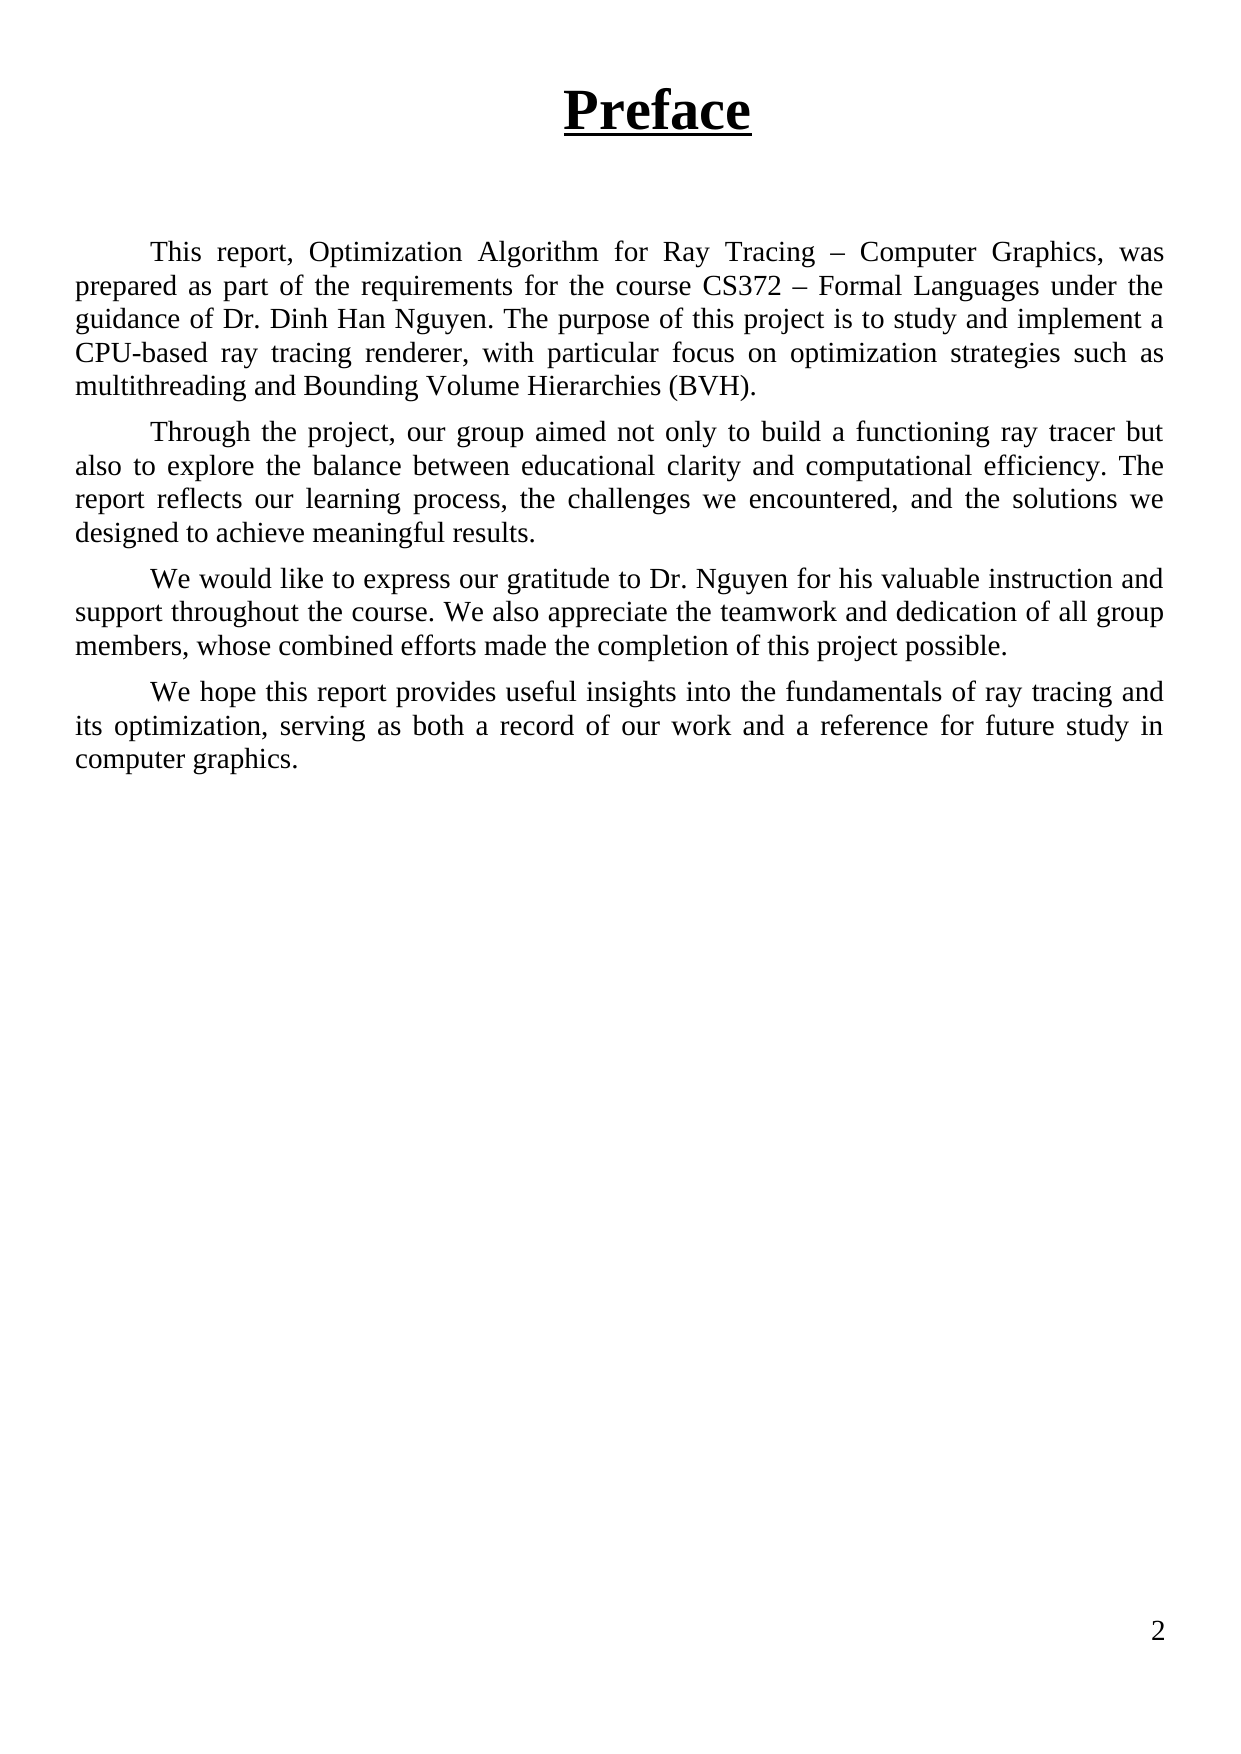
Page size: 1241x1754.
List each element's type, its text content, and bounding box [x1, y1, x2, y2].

text This report, Optimization Algorithm for Ray Tracing – Computer Graphics, was prepared as part of the requirements for the course CS372 – Formal Languages under the guidance of Dr. Dinh Han Nguyen. The purpose of this project is to study and implement a CPU-based ray tracing renderer, with particular focus on optimization strategies such as multithreading and Bounding Volume Hierarchies (BVH). [75, 234, 1165, 402]
text Through the project, our group aimed not only to build a functioning ray tracer but also to explore the balance between educational clarity and computational efficiency. The report reflects our learning process, the challenges we encountered, and the solutions we designed to achieve meaningful results. [75, 414, 1165, 548]
text We hope this report provides useful insights into the fundamentals of ray tracing and its optimization, serving as both a record of our work and a reference for future study in computer graphics. [75, 674, 1165, 775]
text Preface [75, 75, 1165, 142]
text We would like to express our gratitude to Dr. Nguyen for his valuable instruction and support throughout the course. We also appreciate the teamwork and dedication of all group members, whose combined efforts made the completion of this project possible. [75, 561, 1165, 662]
